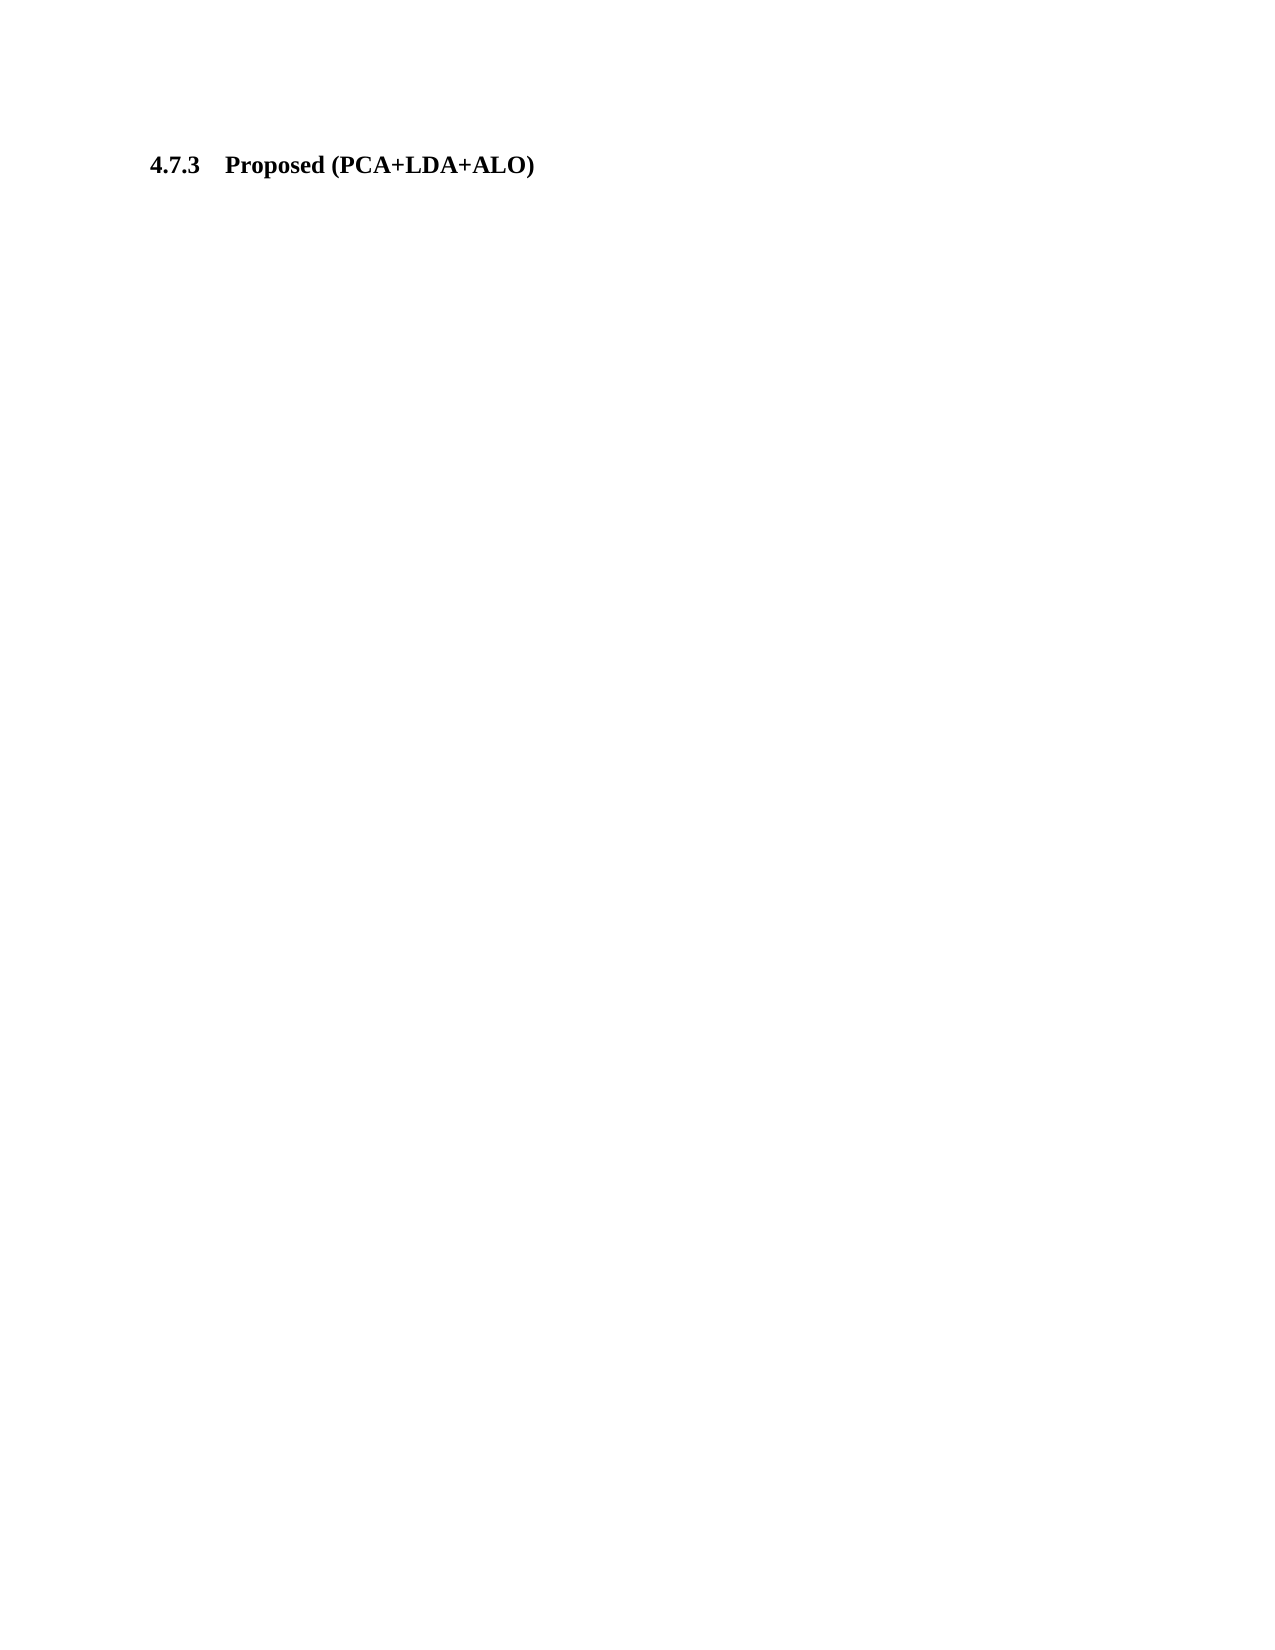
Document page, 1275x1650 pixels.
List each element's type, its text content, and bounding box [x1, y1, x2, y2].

list Proposed (PCA+LDA+ALO) [150, 150, 1125, 179]
